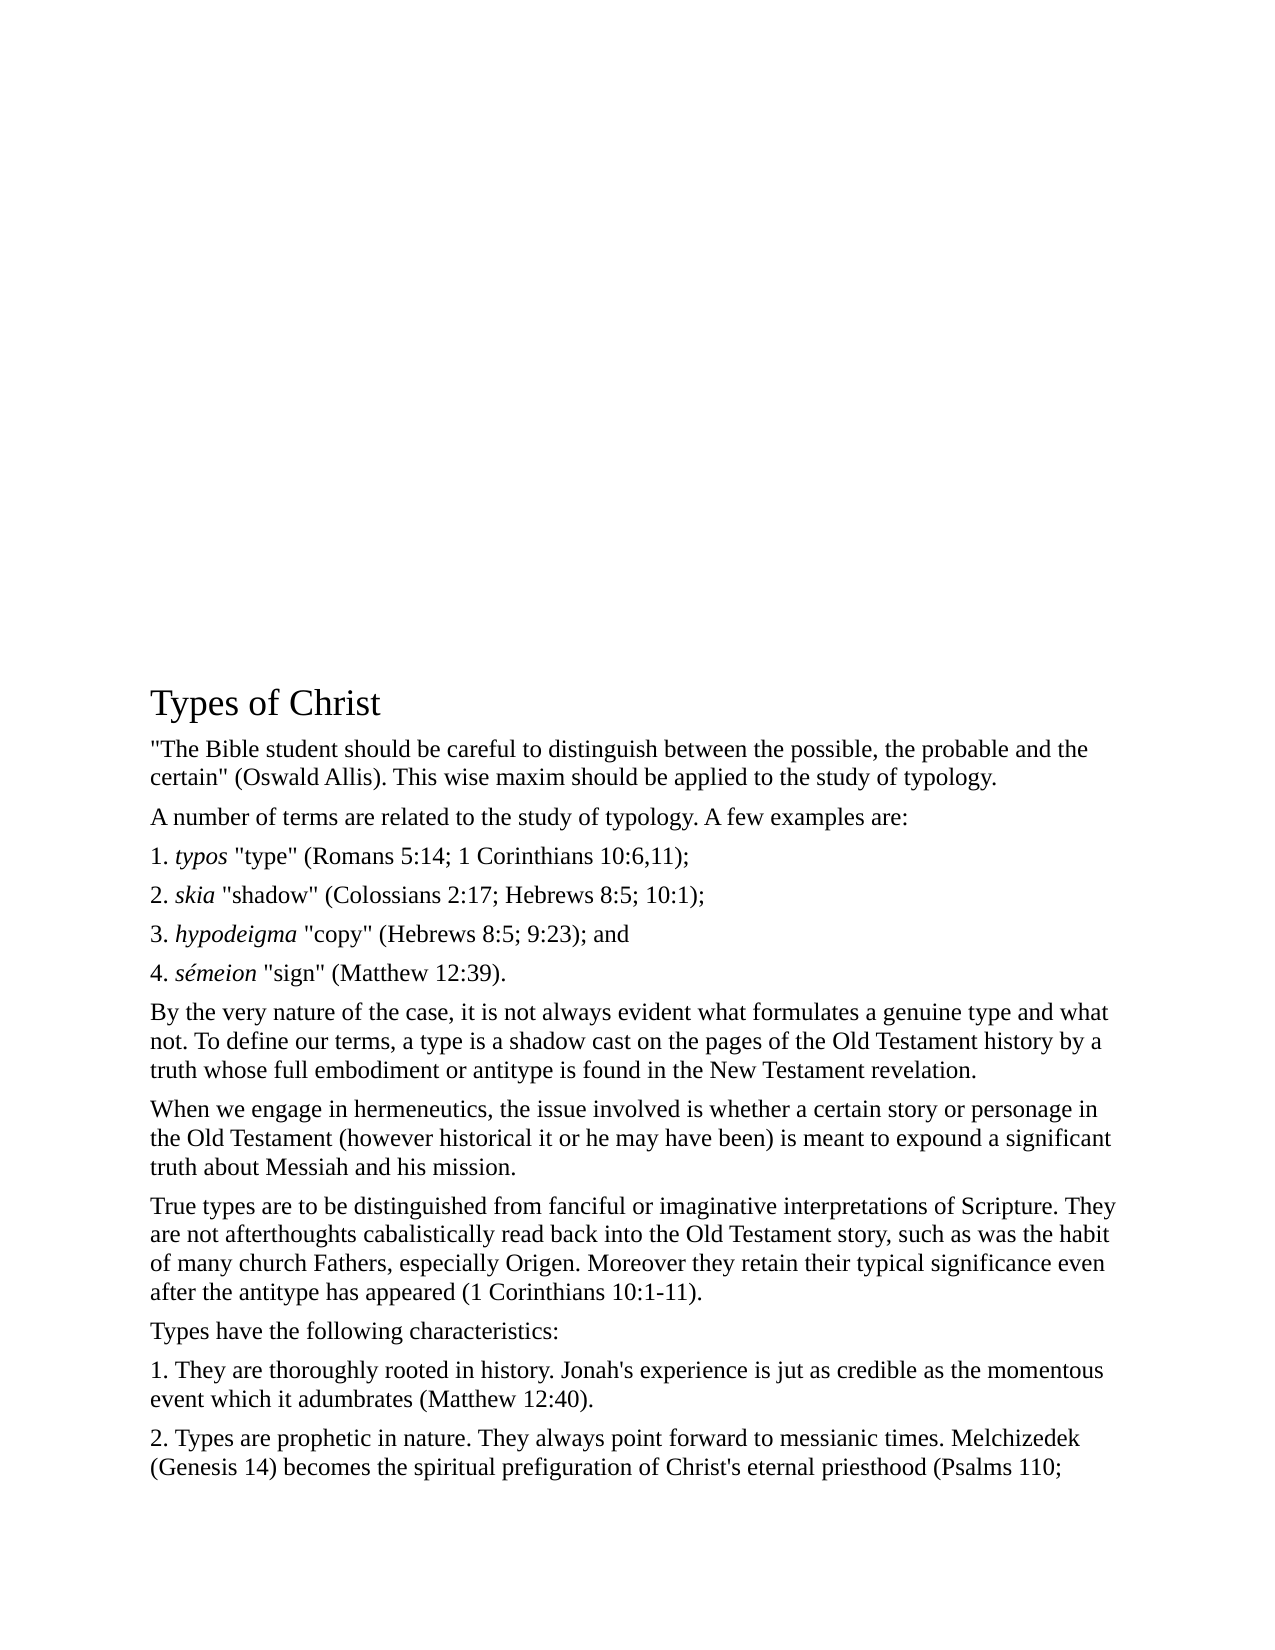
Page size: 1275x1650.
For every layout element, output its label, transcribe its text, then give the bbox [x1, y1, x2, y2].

text True types are to be distinguished from fanciful or imaginative interpretations of Scripture. They are not afterthoughts cabalistically read back into the Old Testament story, such as was the habit of many church Fathers, especially Origen. Moreover they retain their typical significance even after the antitype has appeared (1 Corinthians 10:1-11). [150, 1191, 1125, 1306]
text 1. typos "type" (Romans 5:14; 1 Corinthians 10:6,11); [150, 841, 1125, 869]
text A number of terms are related to the study of typology. A few examples are: [150, 802, 1125, 830]
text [150, 1423, 1125, 1481]
text 4. sémeion "sign" (Matthew 12:39). [150, 958, 1125, 987]
text Types have the following characteristics: [150, 1316, 1125, 1345]
text 2. skia "shadow" (Colossians 2:17; Hebrews 8:5; 10:1); [150, 880, 1125, 909]
text 1. They are thoroughly rooted in history. Jonah's experience is jut as credible as the momentous event which it adumbrates (Matthew 12:40). [150, 1355, 1125, 1413]
text Types of Christ [150, 680, 1125, 723]
text When we engage in hermeneutics, the issue involved is whether a certain story or personage in the Old Testament (however historical it or he may have been) is meant to expound a significant truth about Messiah and his mission. [150, 1094, 1125, 1180]
text By the very nature of the case, it is not always evident what formulates a genuine type and what not. To define our terms, a type is a shadow cast on the pages of the Old Testament history by a truth whose full embodiment or antitype is found in the New Testament revelation. [150, 997, 1125, 1084]
text 3. hypodeigma "copy" (Hebrews 8:5; 9:23); and [150, 919, 1125, 948]
text "The Bible student should be careful to distinguish between the possible, the probable and the certain" (Oswald Allis). This wise maxim should be applied to the study of typology. [150, 734, 1125, 791]
